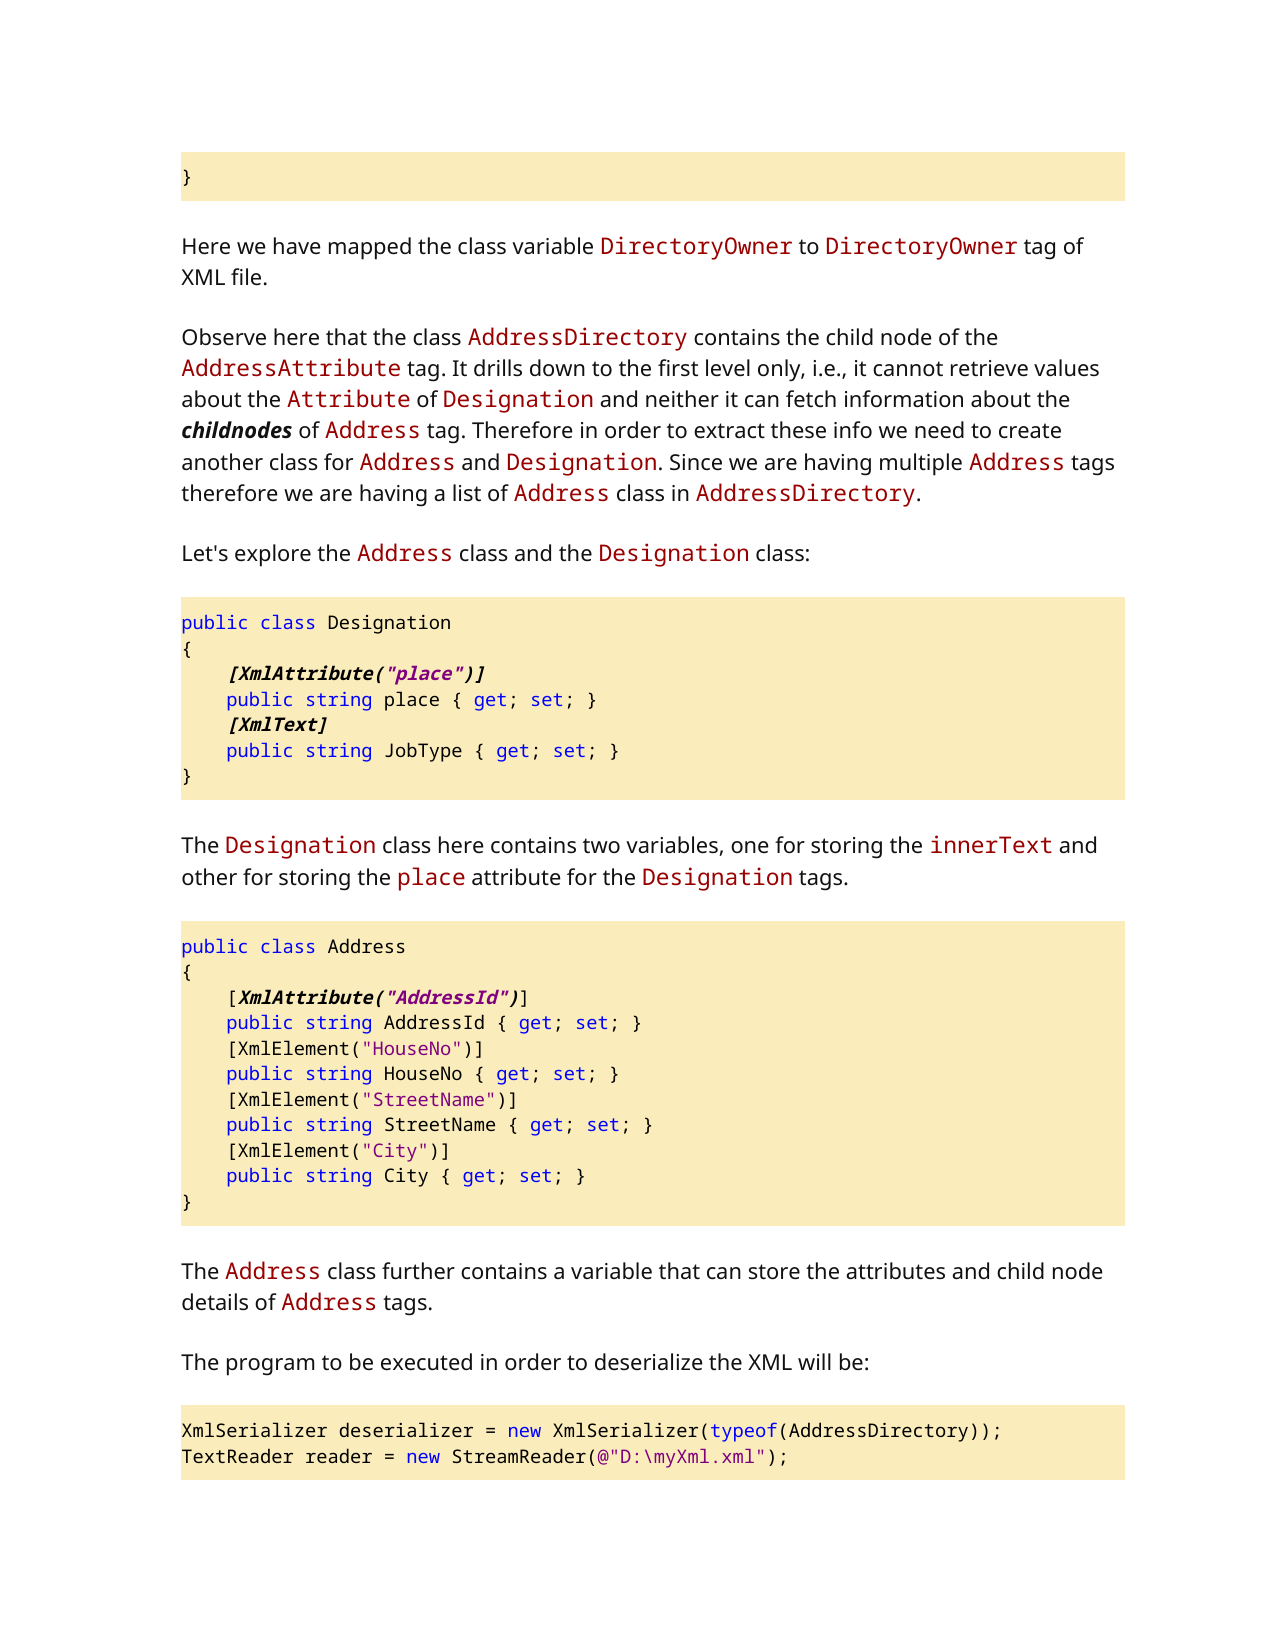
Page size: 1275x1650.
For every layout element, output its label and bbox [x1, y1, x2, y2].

table_cell [150, 150, 1125, 1480]
